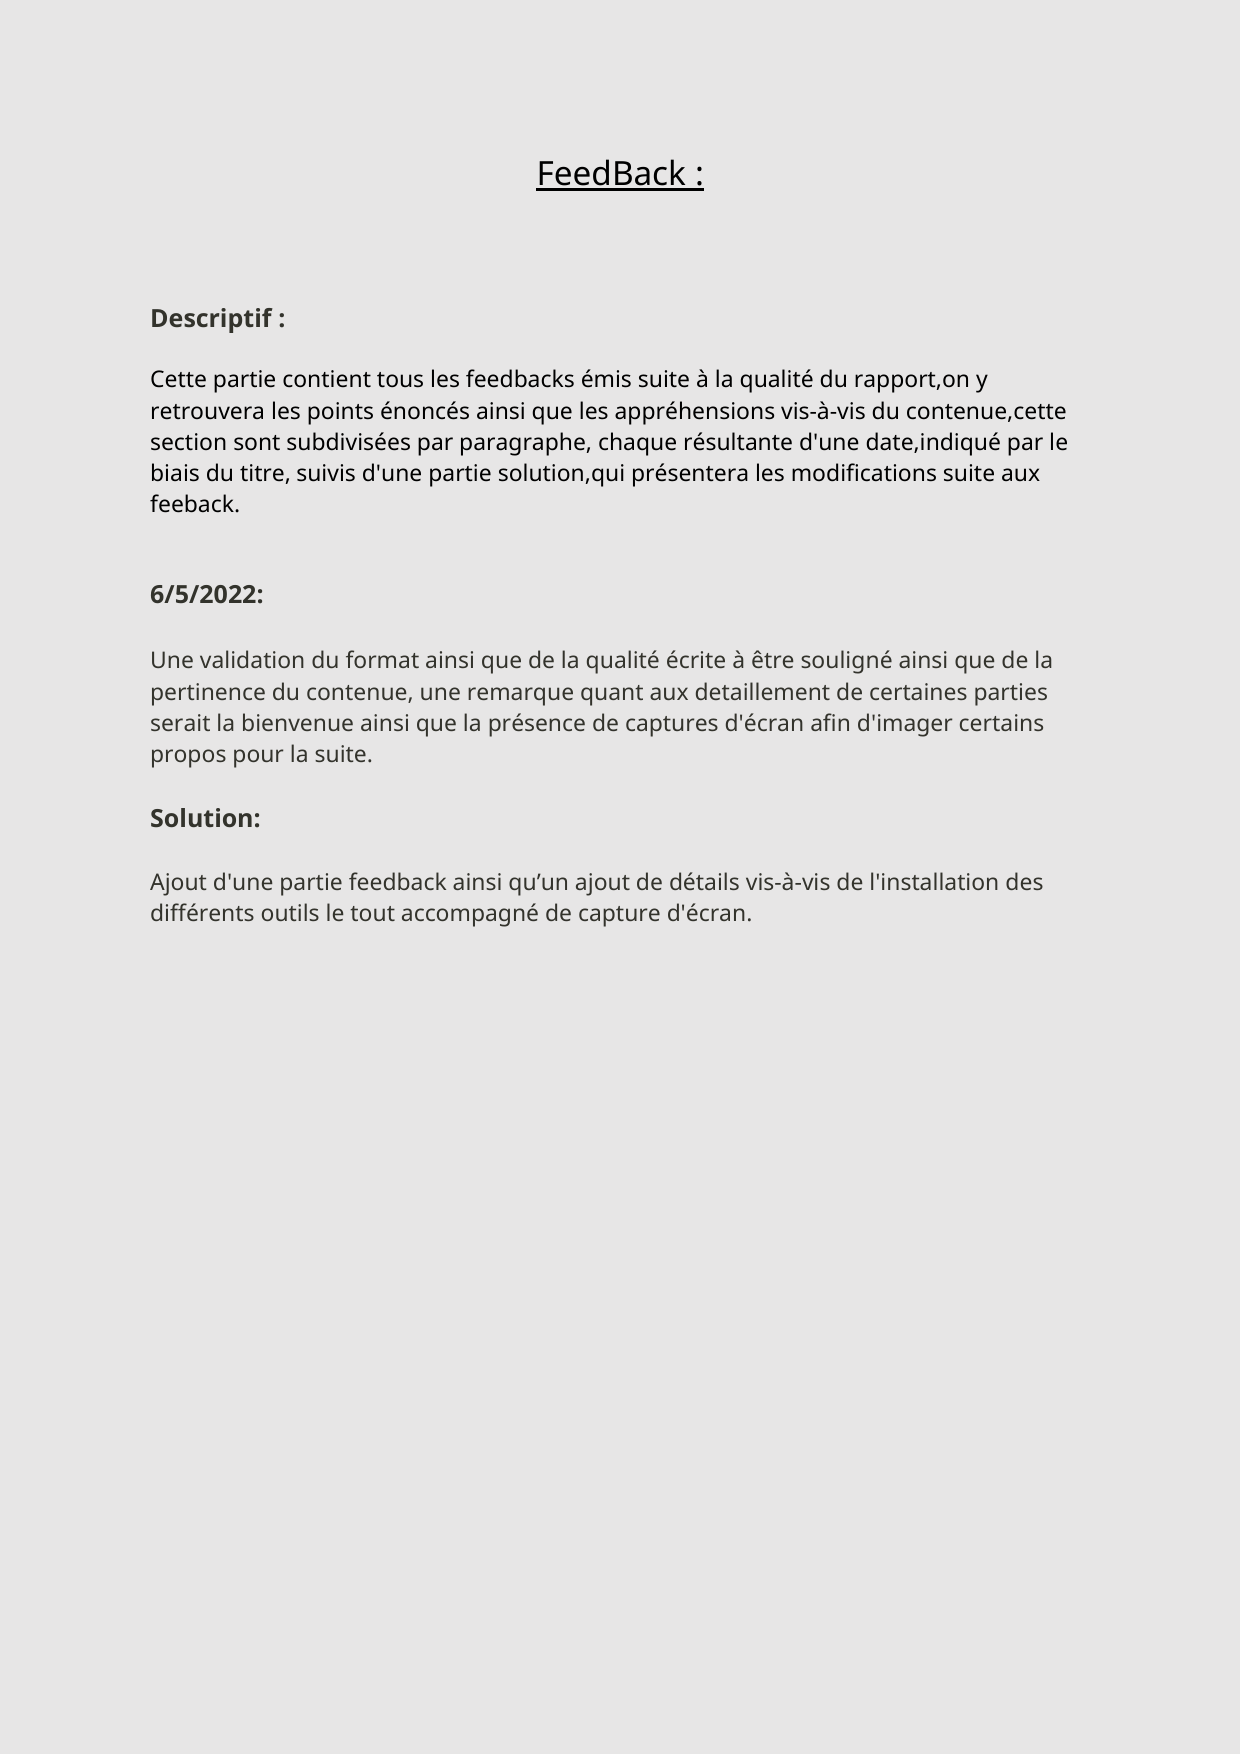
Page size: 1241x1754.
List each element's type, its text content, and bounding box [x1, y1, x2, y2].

text Cette partie contient tous les feedbacks émis suite à la qualité du rapport,on y retrouvera les points énoncés ainsi que les appréhensions vis-à-vis du contenue,cette section sont subdivisées par paragraphe, chaque résultante d'une date,indiqué par le biais du titre, suivis d'une partie solution,qui présentera les modifications suite aux feeback. [150, 363, 1090, 520]
text 6/5/2022: [150, 576, 1090, 610]
text Descriptif : [150, 301, 1090, 335]
text Une validation du format ainsi que de la qualité écrite à être souligné ainsi que de la pertinence du contenue, une remarque quant aux detaillement de certaines parties serait la bienvenue ainsi que la présence de captures d'écran afin d'imager certains propos pour la suite. [150, 644, 1090, 769]
text Solution: [150, 801, 1090, 835]
text Ajout d'une partie feedback ainsi qu’un ajout de détails vis-à-vis de l'installation des différents outils le tout accompagné de capture d'écran. [150, 866, 1090, 928]
text FeedBack : [439, 150, 801, 195]
